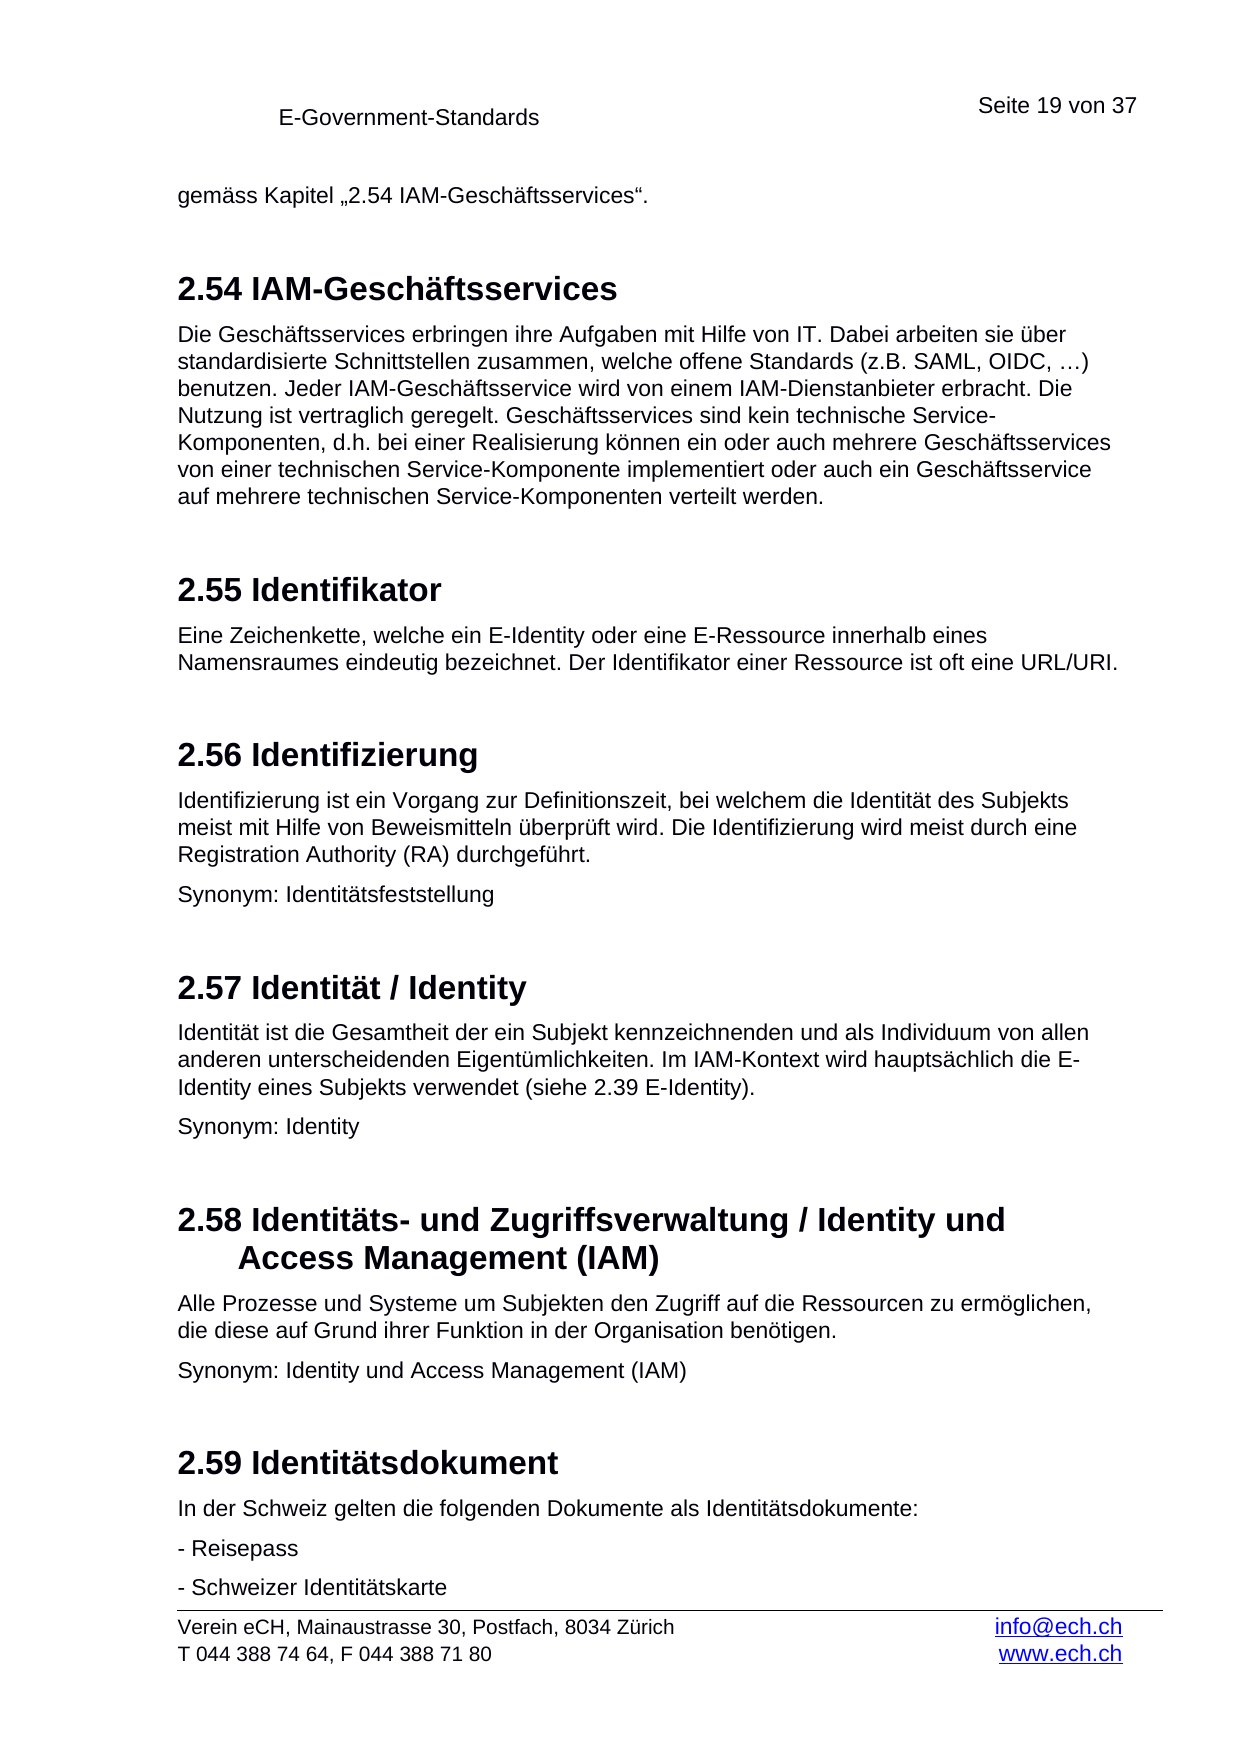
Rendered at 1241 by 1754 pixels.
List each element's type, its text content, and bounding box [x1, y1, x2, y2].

subtitle Identifizierung [177, 736, 1122, 774]
text - Schweizer Identitätskarte [177, 1573, 1122, 1601]
text Alle Prozesse und Systeme um Subjekten den Zugriff auf die Ressourcen zu ermöglichen, die diese auf Grund ihrer Funktion in der Organisation benötigen. [177, 1289, 1122, 1343]
text Synonym: Identitätsfeststellung [177, 880, 1122, 907]
subtitle Identifikator [177, 570, 1122, 608]
text - Reisepass [177, 1534, 1122, 1561]
text Synonym: Identity [177, 1112, 1122, 1139]
text In der Schweiz gelten die folgenden Dokumente als Identitätsdokumente: [177, 1494, 1122, 1521]
text Die Geschäftsservices erbringen ihre Aufgaben mit Hilfe von IT. Dabei arbeiten sie über standardisierte Schnittstellen zusammen, welche offene Standards (z.B. SAML, OIDC, …) benutzen. Jeder IAM-Geschäftsservice wird von einem IAM-Dienstanbieter erbracht. Die Nutzung ist vertraglich geregelt. Geschäftsservices sind kein technische Service-Komponenten, d.h. bei einer Realisierung können ein oder auch mehrere Geschäftsservices von einer technischen Service-Komponente implementiert oder auch ein Geschäftsservice auf mehrere technischen Service-Komponenten verteilt werden. [177, 320, 1122, 509]
subtitle Identität / Identity [177, 968, 1122, 1006]
text Eine Zeichenkette, welche ein E-Identity oder eine E-Ressource innerhalb eines Namensraumes eindeutig bezeichnet. Der Identifikator einer Ressource ist oft eine URL/URI. [177, 621, 1122, 675]
text Synonym: Identity und Access Management (IAM) [177, 1356, 1122, 1383]
text Identität ist die Gesamtheit der ein Subjekt kennzeichnenden und als Individuum von allen anderen unterscheidenden Eigentümlichkeiten. Im IAM-Kontext wird hauptsächlich die E-Identity eines Subjekts verwendet (siehe 2.41 E-Identity). [177, 1019, 1122, 1100]
subtitle Identitätsdokument [177, 1443, 1122, 1482]
subtitle Identitäts- und Zugriffsverwaltung / Identity und Access Management (IAM) [177, 1200, 1122, 1277]
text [177, 182, 1122, 209]
text Identifizierung ist ein Vorgang zur Definitionszeit, bei welchem die Identität des Subjekts meist mit Hilfe von Beweismitteln überprüft wird. Die Identifizierung wird meist durch eine Registration Authority (RA) durchgeführt. [177, 786, 1122, 868]
subtitle IAM-Geschäftsservices [177, 269, 1122, 307]
